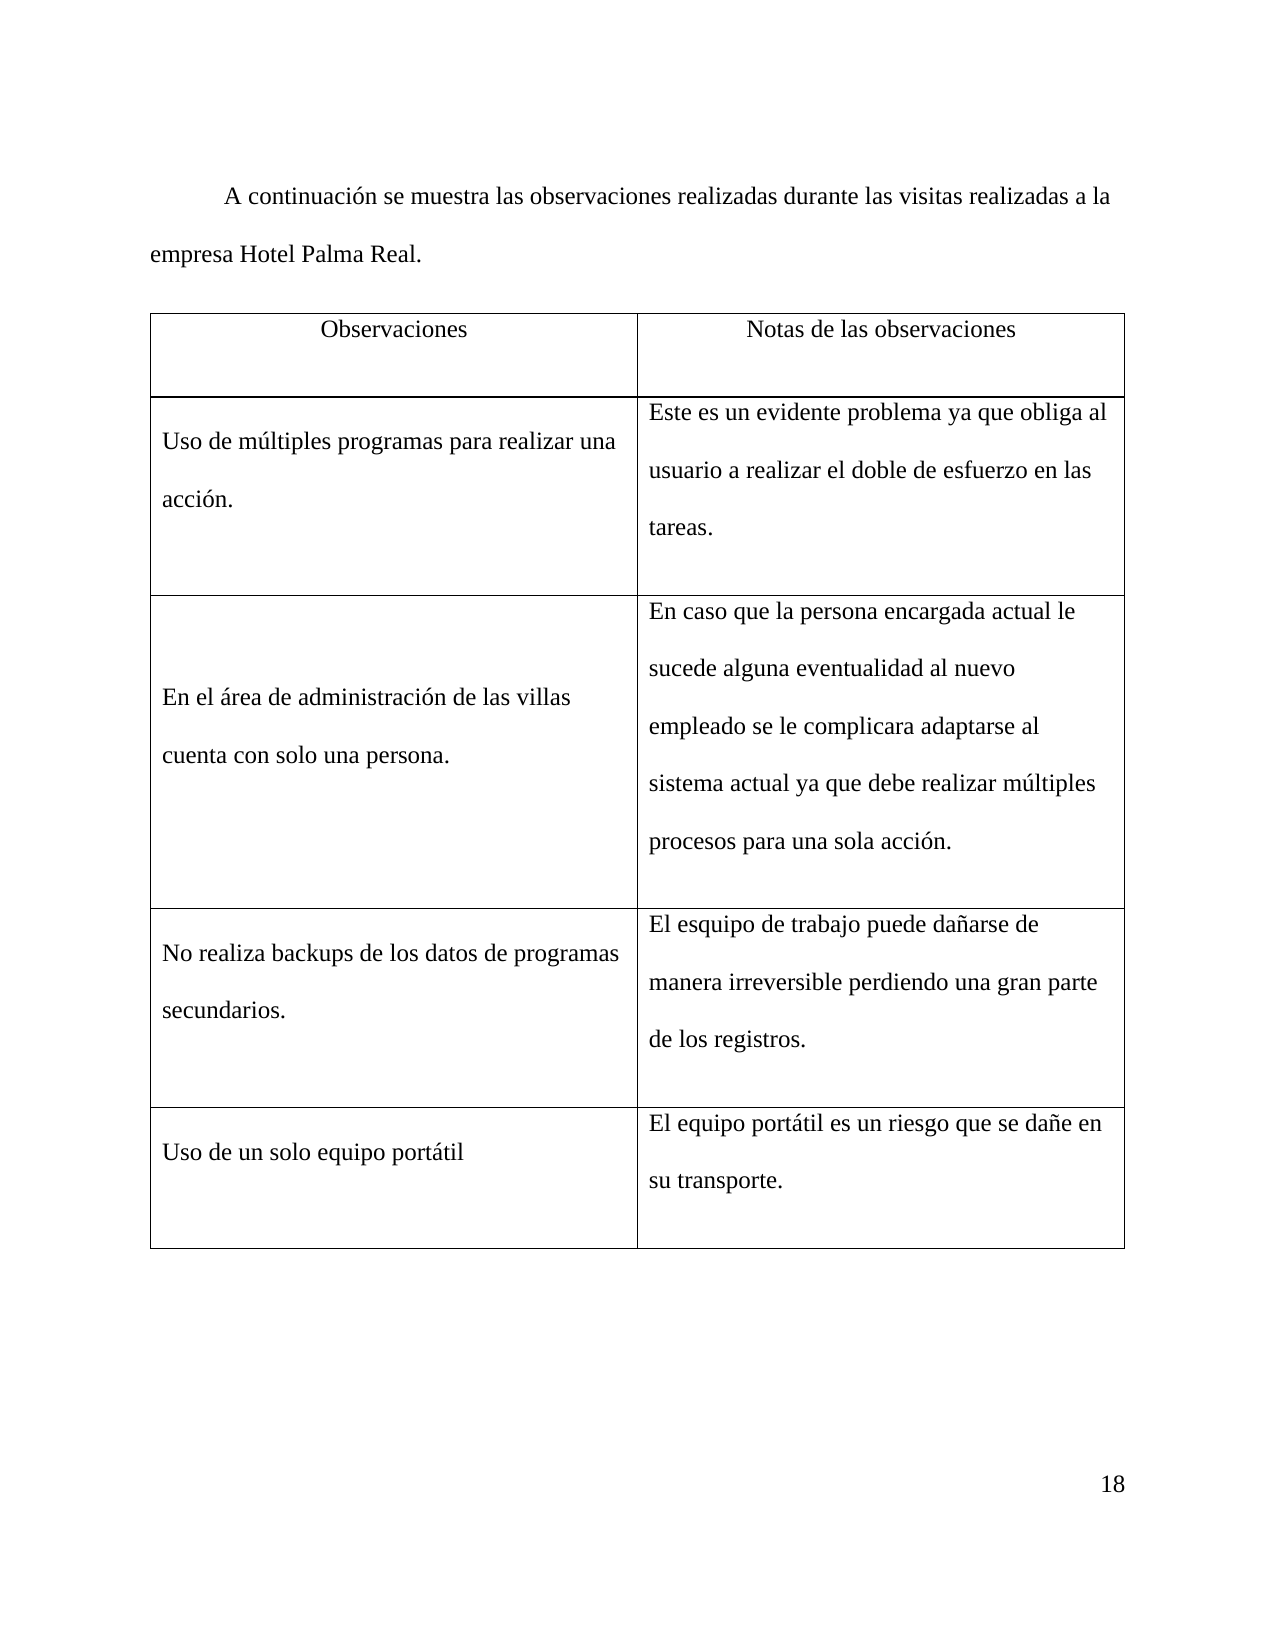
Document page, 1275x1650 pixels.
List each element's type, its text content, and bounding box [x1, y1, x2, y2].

table_cell El equipo portátil es un riesgo que se dañe en su transporte. [638, 1108, 1124, 1248]
table_header Notas de las observaciones [638, 314, 1124, 396]
table_cell En caso que la persona encargada actual le sucede alguna eventualidad al nuevo empleado se le complicara adaptarse al sistema actual ya que debe realizar múltiples procesos para una sola acción. [638, 596, 1124, 908]
text A continuación se muestra las observaciones realizadas durante las visitas realizadas a la empresa Hotel Palma Real. [150, 181, 1125, 268]
table_cell Uso de múltiples programas para realizar una acción. [151, 398, 637, 595]
table_cell El esquipo de trabajo puede dañarse de manera irreversible perdiendo una gran parte de los registros. [638, 909, 1124, 1107]
table_cell No realiza backups de los datos de programas secundarios. [151, 909, 637, 1107]
table_cell Uso de un solo equipo portátil [151, 1108, 637, 1248]
table_cell En el área de administración de las villas cuenta con solo una persona. [151, 596, 637, 908]
table_cell Este es un evidente problema ya que obliga al usuario a realizar el doble de esfuerzo en las tareas. [638, 398, 1124, 595]
table_header Observaciones [151, 314, 637, 396]
